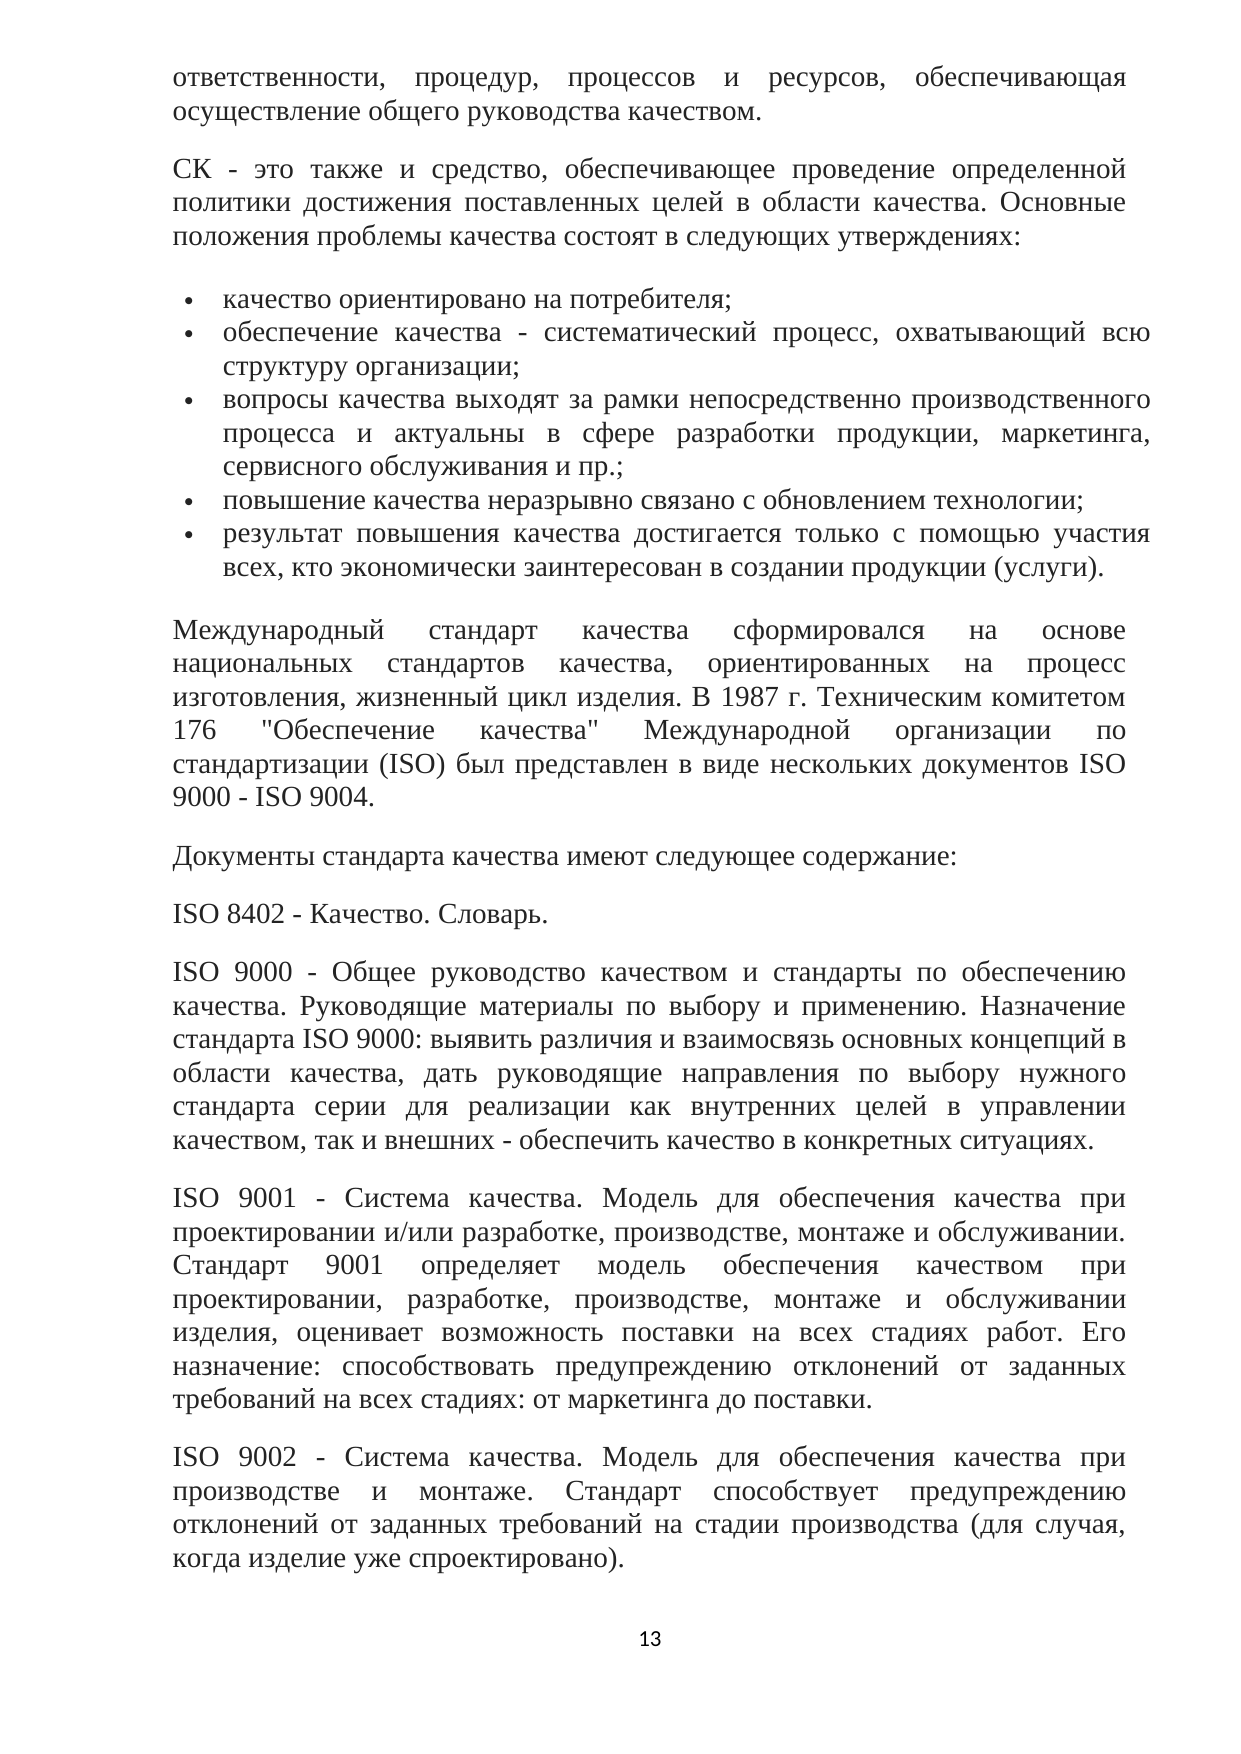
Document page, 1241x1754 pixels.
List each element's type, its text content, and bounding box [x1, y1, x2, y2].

list повышение качества неразрывно связано с обновлением технологии; [185, 482, 1152, 516]
text ISO 9000 - Общее руководство качеством и стандарты по обеспечению качества. Руководящие материалы по выбору и применению. Назначение стандарта ISO 9000: выявить различия и взаимосвязь основных концепций в области качества, дать руководящие направления по выбору нужного стандарта серии для реализации как внутренних целей в управлении качеством, так и внешних - обеспечить качество в конкретных ситуациях. [172, 954, 1127, 1155]
text ISO 8402 - Качество. Словарь. [172, 896, 1127, 929]
text СК - это также и средство, обеспечивающее проведение определенной политики достижения поставленных целей в области качества. Основные положения проблемы качества состоят в следующих утверждениях: [172, 151, 1127, 252]
list результат повышения качества достигается только с помощью участия всех, кто экономически заинтересован в создании продукции (услуги). [185, 516, 1152, 583]
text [172, 59, 1127, 126]
text Документы стандарта качества имеют следующее содержание: [172, 838, 1127, 871]
list качество ориентировано на потребителя; [185, 281, 1152, 314]
list обеспечение качества - систематический процесс, охватывающий всю структуру организации; [185, 314, 1152, 381]
text ISO 9001 - Система качества. Модель для обеспечения качества при проектировании и/или разработке, производстве, монтаже и обслуживании. Стандарт 9001 определяет модель обеспечения качеством при проектировании, разработке, производстве, монтаже и обслуживании изделия, оценивает возможность поставки на всех стадиях работ. Его назначение: способствовать предупреждению отклонений от заданных требований на всех стадиях: от маркетинга до поставки. [172, 1180, 1127, 1415]
text Международный стандарт качества сформировался на основе национальных стандартов качества, ориентированных на процесс изготовления, жизненный цикл изделия. В 1987 г. Техническим комитетом 176 "Обеспечение качества" Международной организации по стандартизации (ISO) был представлен в виде нескольких документов ISO 9000 - ISO 9004. [172, 612, 1127, 813]
list вопросы качества выходят за рамки непосредственно производственного процесса и актуальны в сфере разработки продукции, маркетинга, сервисного обслуживания и пр.; [185, 381, 1152, 482]
text ISO 9002 - Система качества. Модель для обеспечения качества при производстве и монтаже. Стандарт способствует предупреждению отклонений от заданных требований на стадии производства (для случая, когда изделие уже спроектировано). [172, 1439, 1127, 1574]
